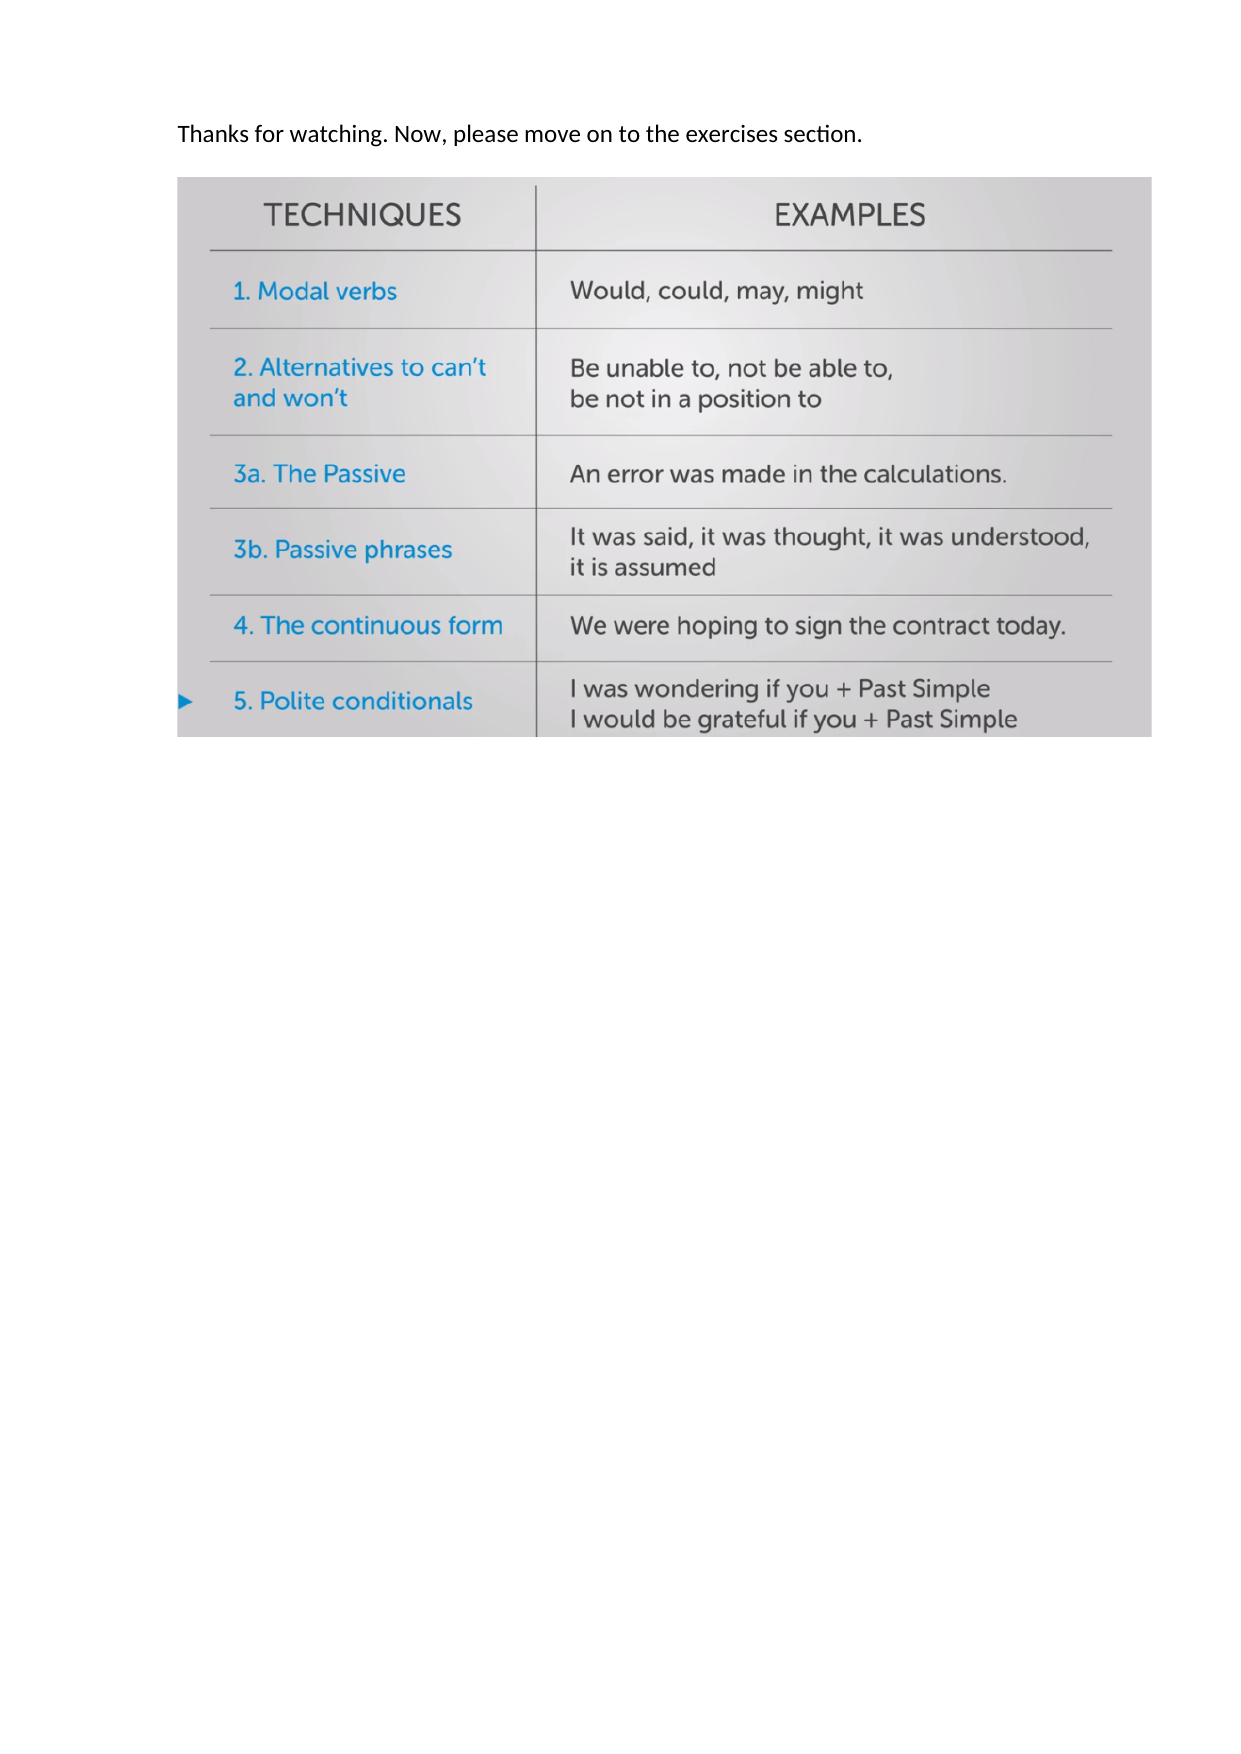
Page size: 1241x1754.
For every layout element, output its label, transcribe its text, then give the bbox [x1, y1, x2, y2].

picture [177, 177, 1152, 737]
text Thanks for watching. Now, please move on to the exercises section. [177, 118, 1152, 149]
